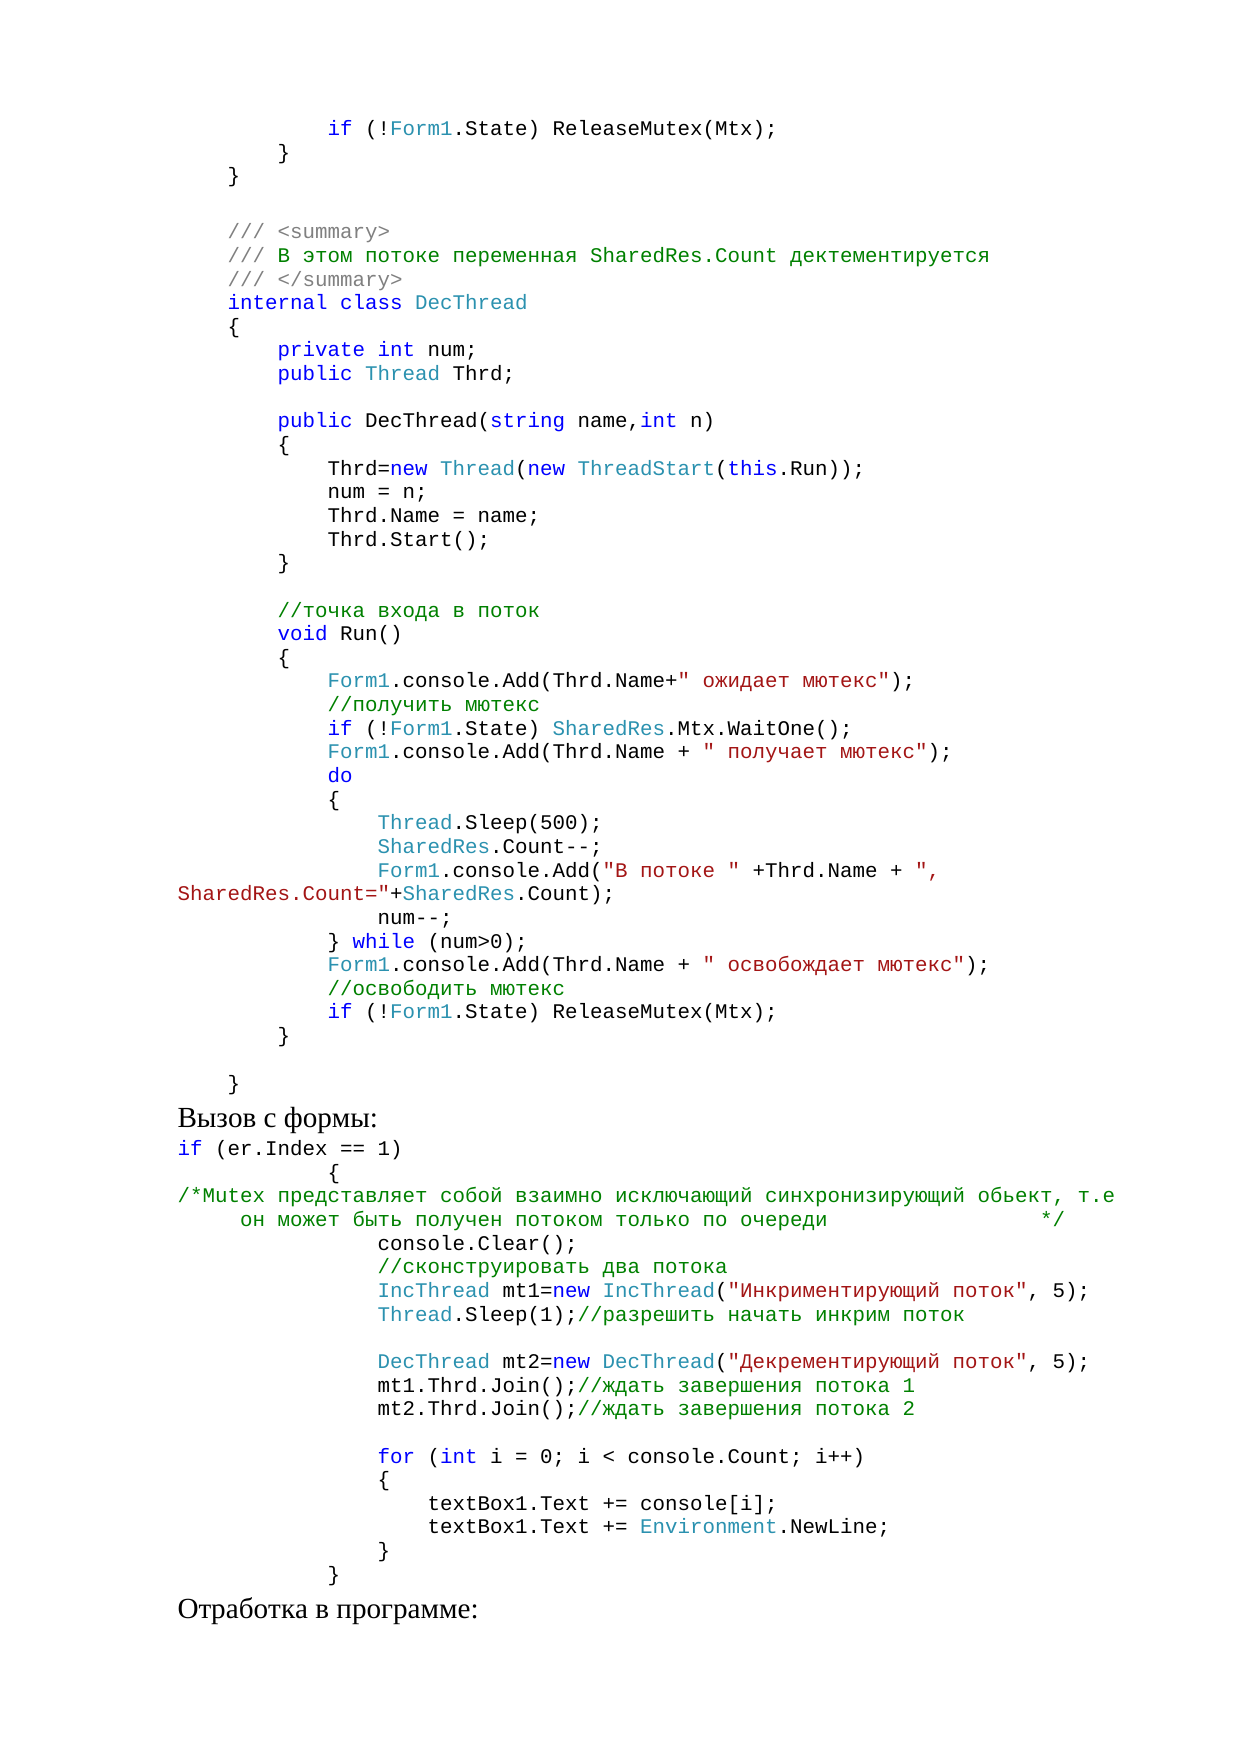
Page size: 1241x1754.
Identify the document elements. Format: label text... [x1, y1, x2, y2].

text Отработка в программе: [177, 1591, 1152, 1624]
text } while (num>0); [177, 931, 1152, 954]
text /*Mutex представляет собой взаимно исключающий синхронизирующий обьект, т.е [177, 1186, 1152, 1209]
text IncThread mt1=new IncThread("Инкриментирующий поток", 5); [177, 1280, 1152, 1304]
text } [177, 552, 1152, 576]
text Form1.console.Add("В потоке " +Thrd.Name + ", SharedRes.Count="+SharedRes.Count); [177, 860, 1152, 907]
text SharedRes.Count--; [177, 836, 1152, 860]
text он может быть получен потоком только по очереди */ [177, 1209, 1152, 1233]
text if (!Form1.State) ReleaseMutex(Mtx); [177, 118, 1152, 142]
text num--; [177, 907, 1152, 931]
text Form1.console.Add(Thrd.Name + " получает мютекс"); [177, 741, 1152, 765]
text //сконструировать два потока [177, 1256, 1152, 1280]
text Thrd.Start(); [177, 529, 1152, 552]
text /// В этом потоке переменная SharedRes.Count дектементируется [177, 245, 1152, 268]
text DecThread mt2=new DecThread("Декрементирующий поток", 5); [177, 1351, 1152, 1375]
text console.Clear(); [177, 1233, 1152, 1256]
text mt2.Thrd.Join();//ждать завершения потока 2 [177, 1398, 1152, 1422]
text { [177, 1162, 1152, 1186]
text { [177, 647, 1152, 671]
text if (!Form1.State) SharedRes.Mtx.WaitOne(); [177, 718, 1152, 741]
text void Run() [177, 623, 1152, 647]
text /// <summary> [177, 221, 1152, 245]
text textBox1.Text += Environment.NewLine; [177, 1517, 1152, 1540]
text Form1.console.Add(Thrd.Name + " освобождает мютекс"); [177, 954, 1152, 978]
text } [177, 165, 1152, 189]
text public DecThread(string name,int n) [177, 410, 1152, 434]
text //точка входа в поток [177, 599, 1152, 623]
text if (!Form1.State) ReleaseMutex(Mtx); [177, 1002, 1152, 1025]
text { [177, 316, 1152, 339]
text public Thread Thrd; [177, 363, 1152, 387]
text mt1.Thrd.Join();//ждать завершения потока 1 [177, 1375, 1152, 1398]
text textBox1.Text += console[i]; [177, 1493, 1152, 1517]
text } [177, 1072, 1152, 1096]
text } [177, 1540, 1152, 1564]
text private int num; [177, 339, 1152, 363]
text internal class DecThread [177, 292, 1152, 316]
text /// </summary> [177, 268, 1152, 292]
text //освободить мютекс [177, 978, 1152, 1002]
text { [177, 789, 1152, 812]
text Thrd.Name = name; [177, 505, 1152, 529]
text do [177, 765, 1152, 789]
text { [177, 1469, 1152, 1493]
text } [177, 142, 1152, 165]
text Thread.Sleep(1);//разрешить начать инкрим поток [177, 1304, 1152, 1327]
text } [177, 1025, 1152, 1049]
text //получить мютекс [177, 694, 1152, 718]
text num = n; [177, 481, 1152, 505]
text for (int i = 0; i < console.Count; i++) [177, 1446, 1152, 1469]
text if (er.Index == 1) [177, 1138, 1152, 1162]
text { [177, 434, 1152, 458]
text Вызов с формы: [177, 1100, 1152, 1133]
text } [177, 1564, 1152, 1587]
text Form1.console.Add(Thrd.Name+" ожидает мютекс"); [177, 671, 1152, 694]
text Thrd=new Thread(new ThreadStart(this.Run)); [177, 458, 1152, 481]
text Thread.Sleep(500); [177, 812, 1152, 836]
